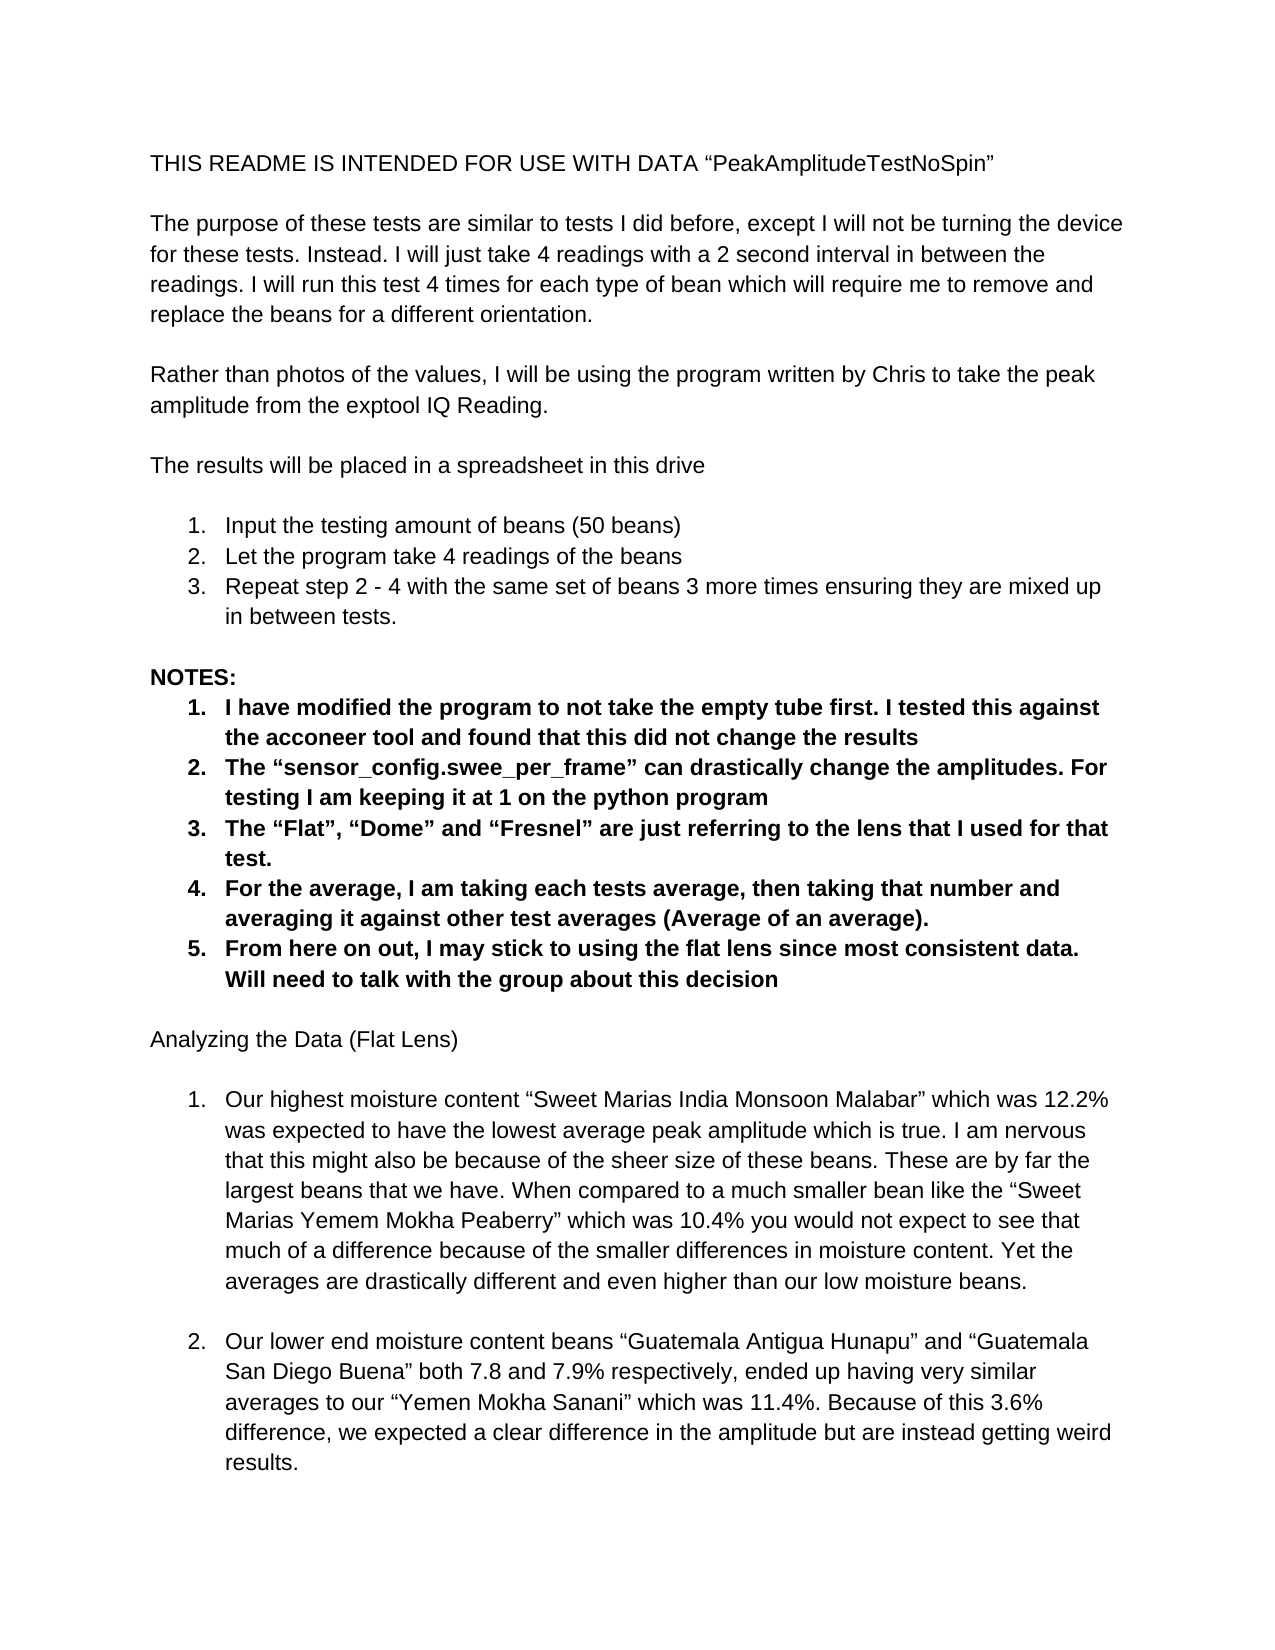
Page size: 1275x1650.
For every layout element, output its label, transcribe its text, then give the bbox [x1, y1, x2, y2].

list Repeat step 2 - 4 with the same set of beans 3 more times ensuring they are mixed up in between tests. [187, 573, 1125, 629]
text The results will be placed in a spreadsheet in this drive [150, 452, 1125, 478]
list Our lower end moisture content beans “Guatemala Antigua Hunapu” and “Guatemala San Diego Buena” both 7.8 and 7.9% respectively, ended up having very similar averages to our “Yemen Mokha Sanani” which was 11.4%. Because of this 3.6% difference, we expected a clear difference in the amplitude but are instead getting weird results. [187, 1328, 1125, 1475]
list From here on out, I may stick to using the flat lens since most consistent data. Will need to talk with the group about this decision [187, 935, 1125, 992]
list The “sensor_config.swee_per_frame” can drastically change the amplitudes. For testing I am keeping it at 1 on the python program [187, 754, 1125, 811]
text NOTES: [150, 663, 1125, 690]
list Our highest moisture content “Sweet Marias India Monsoon Malabar” which was 12.2% was expected to have the lowest average peak amplitude which is true. I am nervous that this might also be because of the sheer size of these beans. These are by far the largest beans that we have. When compared to a much smaller bean like the “Sweet Marias Yemem Mokha Peaberry” which was 10.4% you would not expect to see that much of a difference because of the smaller differences in moisture content. Yet the averages are drastically different and even higher than our low moisture beans. [187, 1086, 1125, 1294]
list I have modified the program to not take the empty tube first. I tested this against the acconeer tool and found that this did not change the results [187, 694, 1125, 750]
list Let the program take 4 readings of the beans [187, 543, 1125, 569]
text The purpose of these tests are similar to tests I did before, except I will not be turning the device for these tests. Instead. I will just take 4 readings with a 2 second interval in between the readings. I will run this test 4 times for each type of bean which will require me to remove and replace the beans for a different orientation. [150, 210, 1125, 327]
list The “Flat”, “Dome” and “Fresnel” are just referring to the lens that I used for that test. [187, 814, 1125, 871]
text THIS README IS INTENDED FOR USE WITH DATA “PeakAmplitudeTestNoSpin” [150, 150, 1125, 176]
list Input the testing amount of beans (50 beans) [187, 512, 1125, 539]
text Rather than photos of the values, I will be using the program written by Chris to take the peak amplitude from the exptool IQ Reading. [150, 361, 1125, 418]
text Analyzing the Data (Flat Lens) [150, 1026, 1125, 1052]
list For the average, I am taking each tests average, then taking that number and averaging it against other test averages (Average of an average). [187, 875, 1125, 932]
